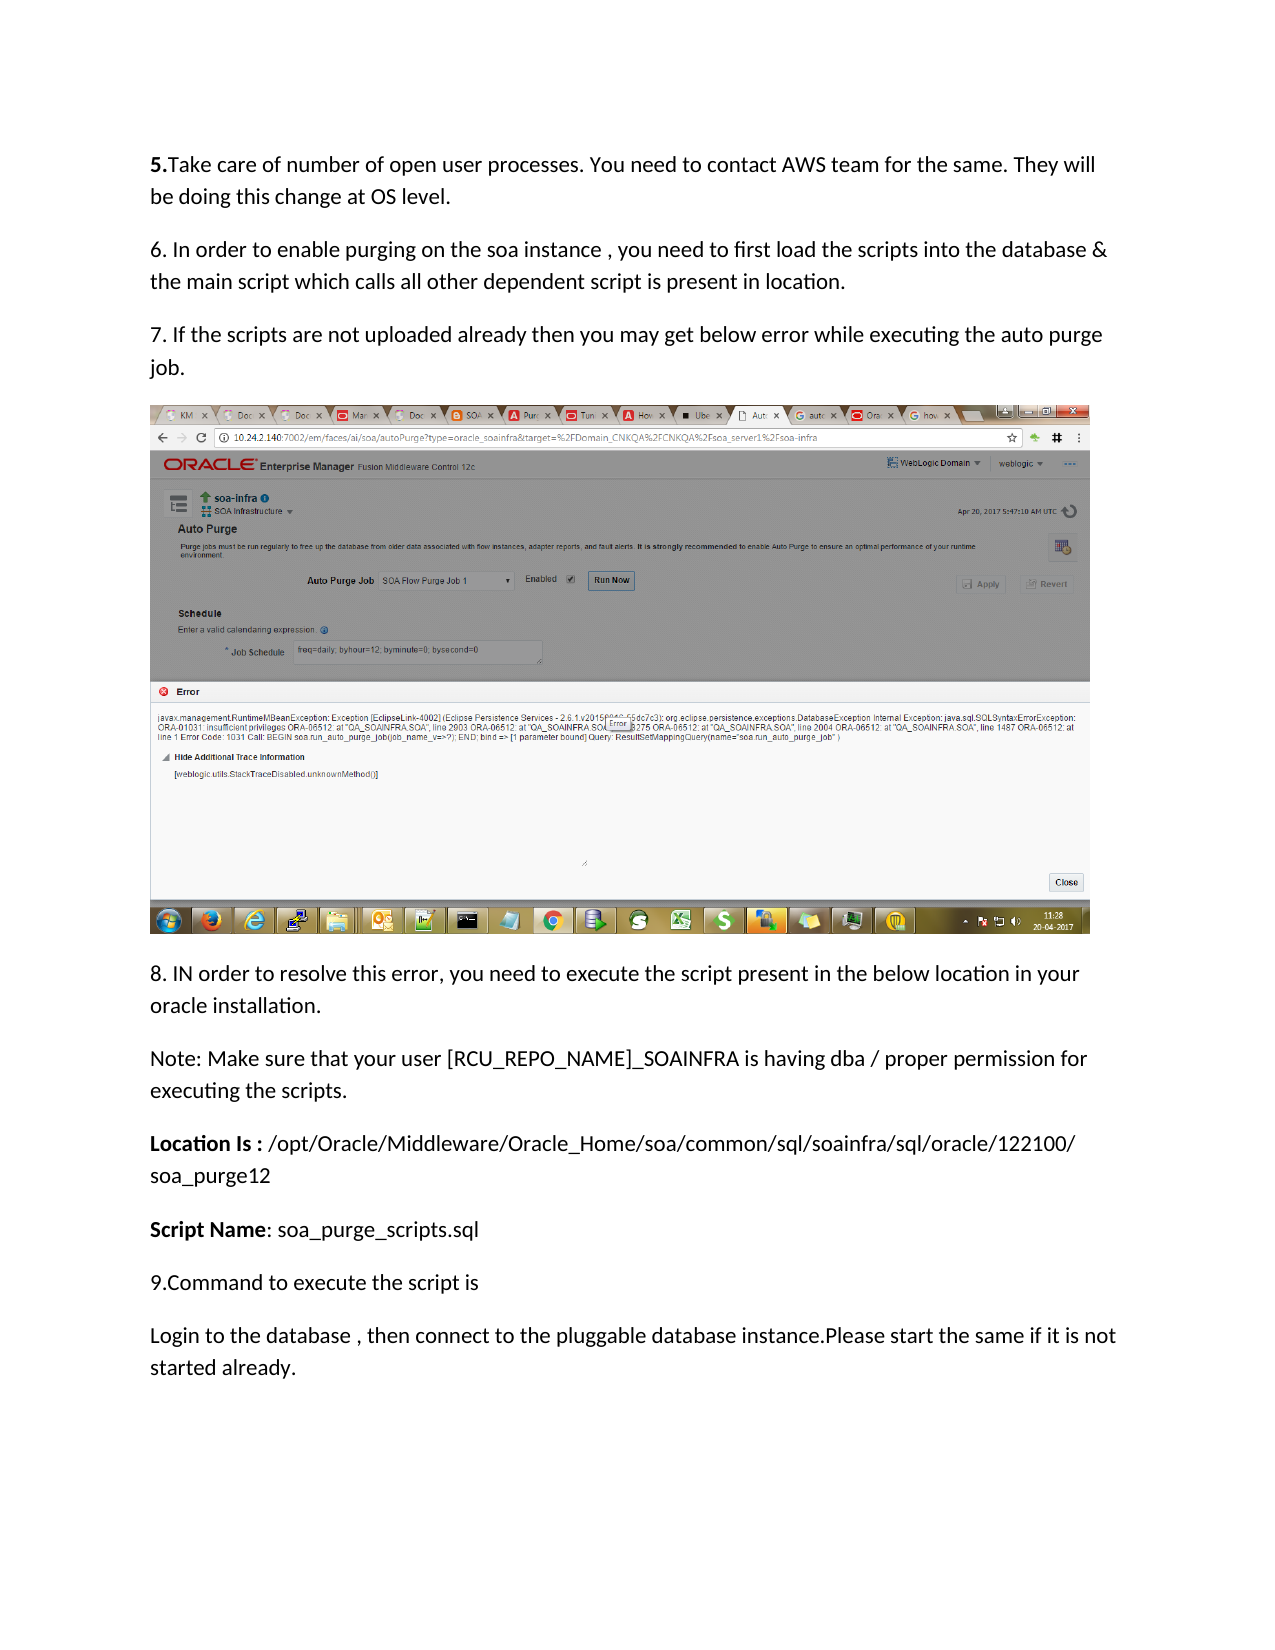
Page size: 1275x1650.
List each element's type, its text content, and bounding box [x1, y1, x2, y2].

picture [150, 405, 1090, 934]
text 7. If the scripts are not uploaded already then you may get below error while executing the auto purge job. [150, 320, 1125, 381]
text 5.Take care of number of open user processes. You need to contact AWS team for the same. They will be doing this change at OS level. [150, 150, 1125, 210]
text Script Name: soa_purge_scripts.sql [150, 1215, 1125, 1243]
text 8. IN order to resolve this error, you need to execute the script present in the below location in your oracle installation. [150, 959, 1125, 1019]
text 6. In order to enable purging on the soa instance , you need to first load the scripts into the database & the main script which calls all other dependent script is present in location. [150, 235, 1125, 295]
text Login to the database , then connect to the pluggable database instance.Please start the same if it is not started already. [150, 1321, 1125, 1381]
text 9.Command to execute the script is [150, 1268, 1125, 1296]
text Location Is : /opt/Oracle/Middleware/Oracle_Home/soa/common/sql/soainfra/sql/oracle/122100/soa_purge12 [150, 1129, 1125, 1190]
text Note: Make sure that your user [RCU_REPO_NAME]_SOAINFRA is having dba / proper permission for executing the scripts. [150, 1044, 1125, 1104]
